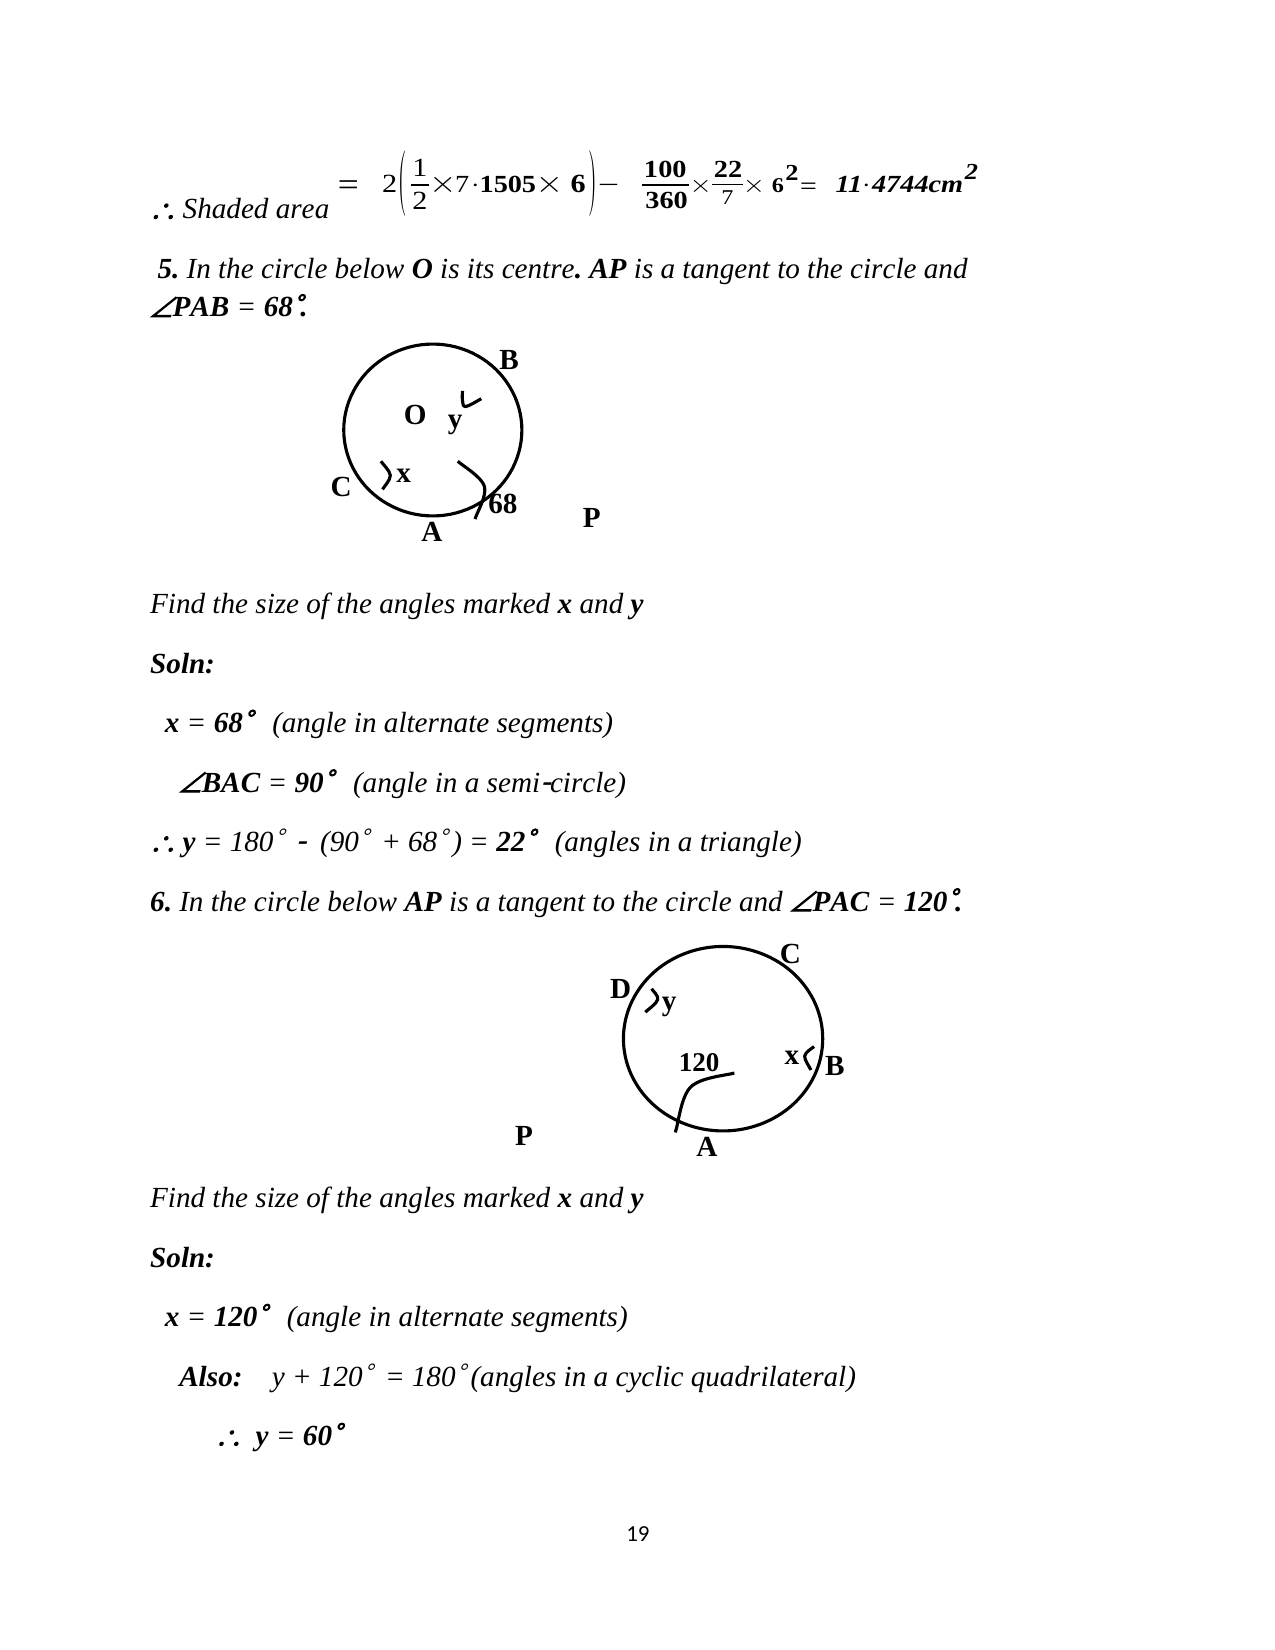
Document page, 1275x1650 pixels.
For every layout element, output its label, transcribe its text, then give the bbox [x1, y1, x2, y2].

text BAC = 90 (angle in a semicircle) [150, 765, 1125, 798]
text 6. In the circle below AP is a tangent to the circle and PAC = 120. [150, 884, 1125, 917]
text Soln: [150, 1240, 1125, 1273]
text Shaded area [150, 150, 1125, 225]
text Also: y + 120 = 180 (angles in a cyclic quadrilateral) [150, 1359, 1125, 1392]
text 5. In the circle below O is its centre. AP is a tangent to the circle and PAB = 68. [150, 251, 1125, 323]
text Soln: [150, 646, 1125, 679]
text Find the size of the angles marked x and y [150, 1181, 1125, 1214]
text y = 180 (90 + 68 ) = 22 (angles in a triangle) [150, 824, 1125, 858]
text Find the size of the angles marked x and y [150, 586, 1125, 620]
text y = 60 [150, 1418, 1125, 1452]
text x = 68 (angle in alternate segments) [150, 705, 1125, 739]
text x = 120 (angle in alternate segments) [150, 1299, 1125, 1333]
